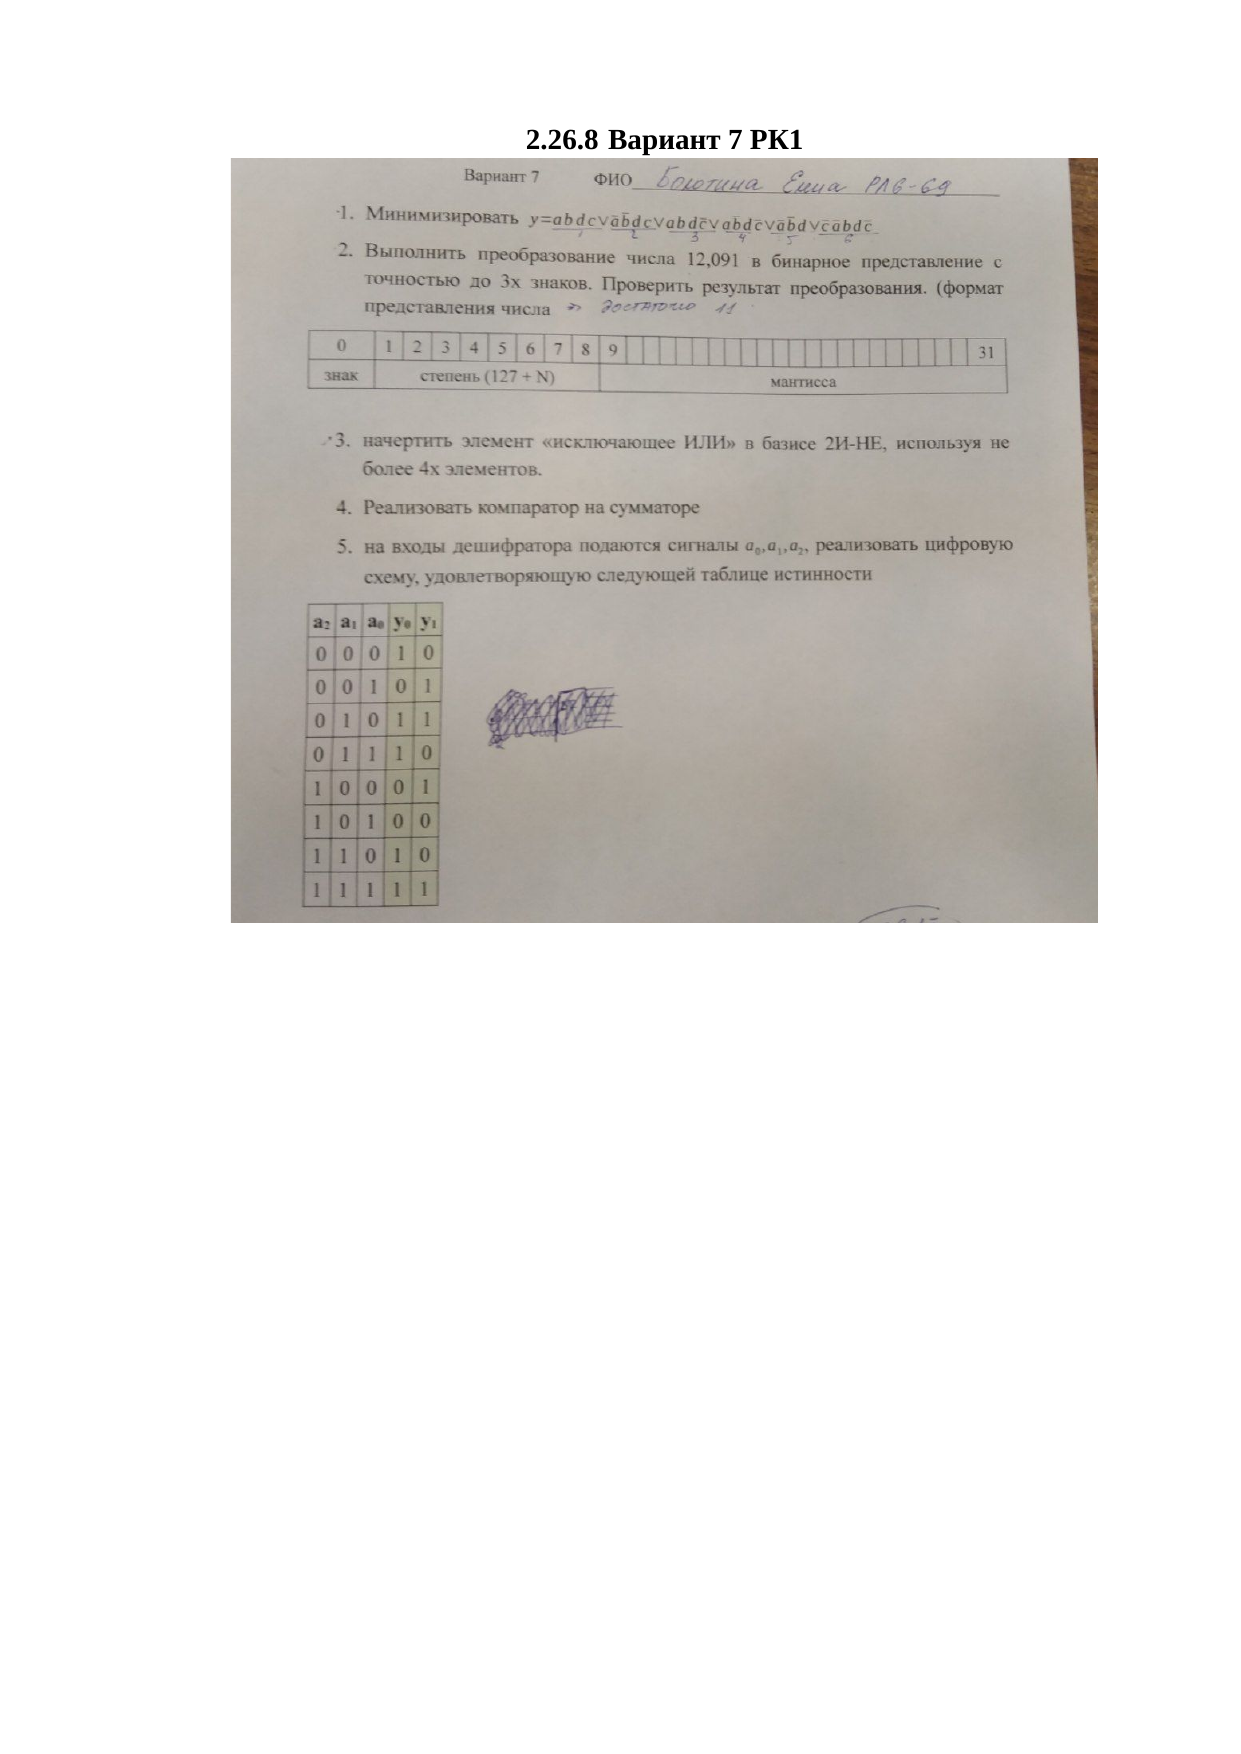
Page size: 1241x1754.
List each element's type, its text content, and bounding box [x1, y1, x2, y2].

picture [230, 158, 1098, 923]
subtitle Вариант 7 РК1 [177, 122, 1152, 156]
